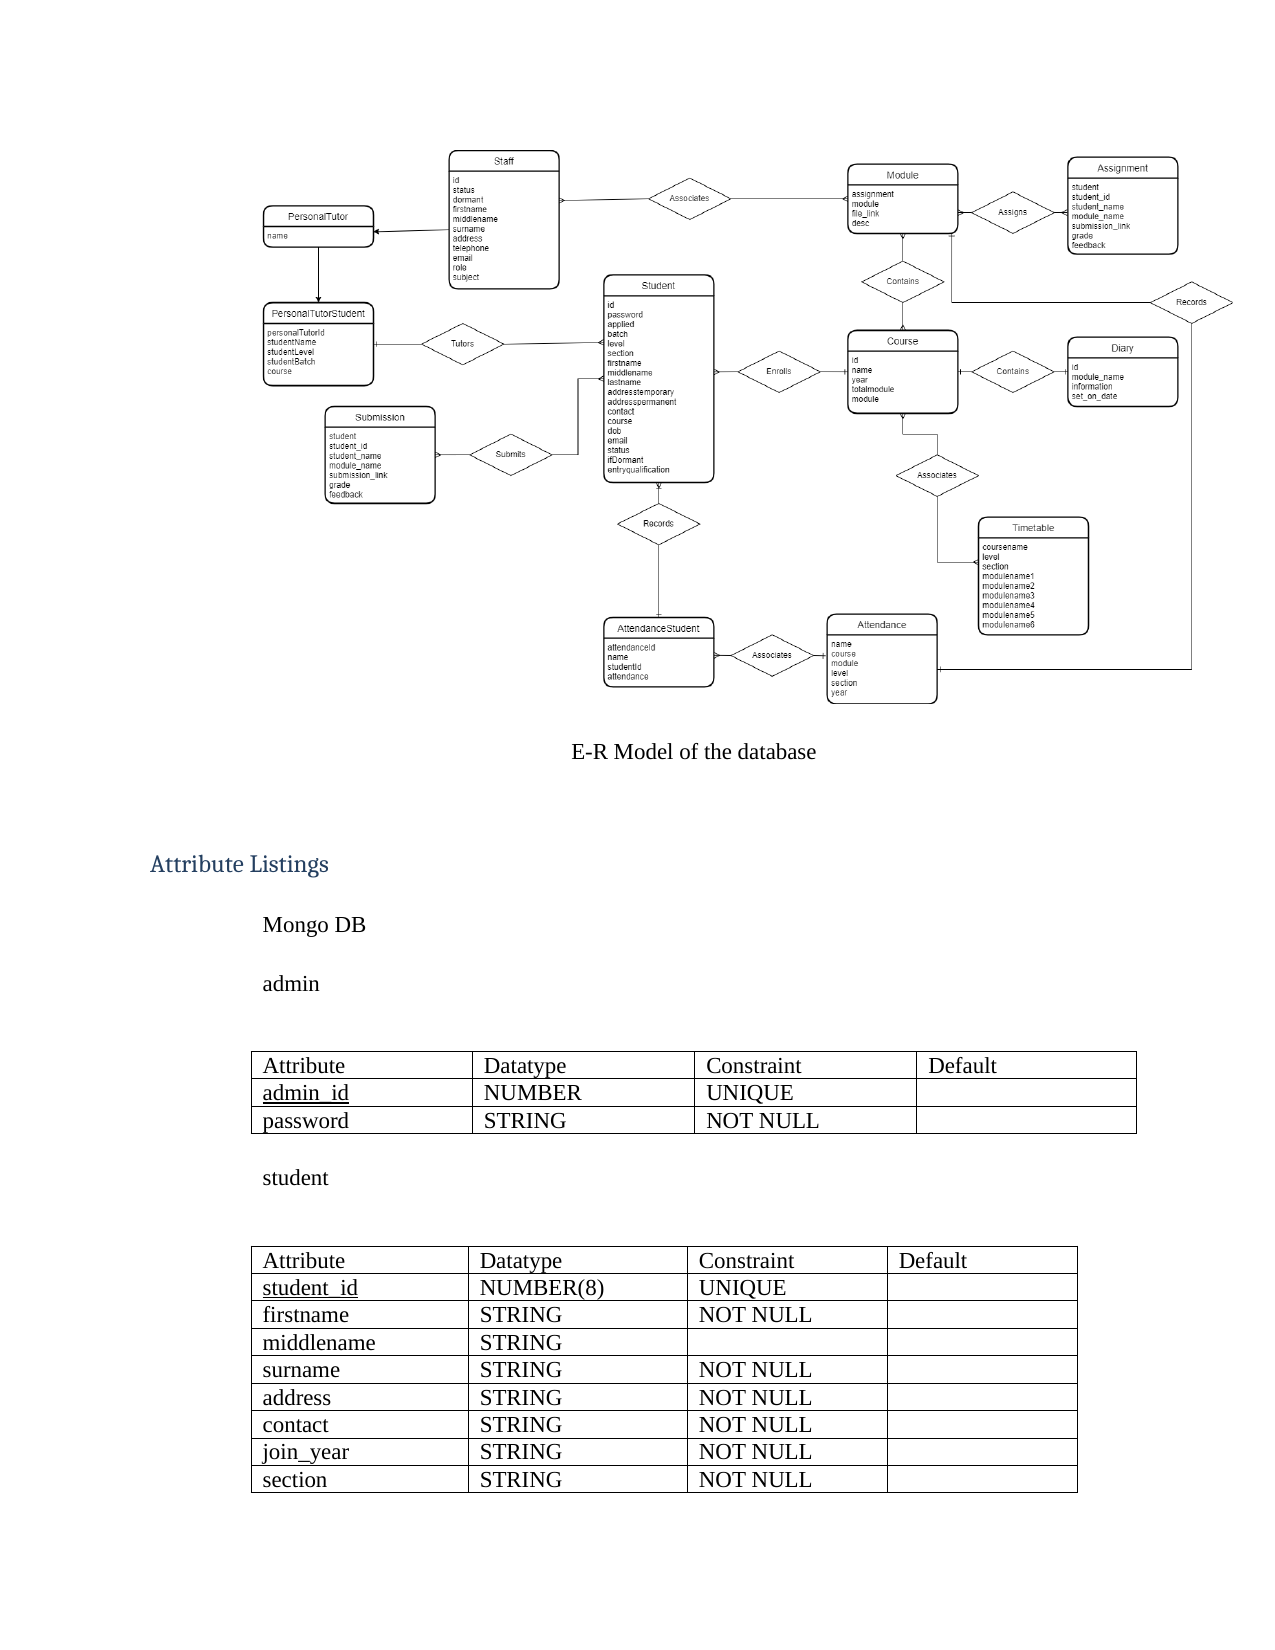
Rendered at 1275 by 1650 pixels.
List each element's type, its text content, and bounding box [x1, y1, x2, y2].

table_cell NOT NULL [688, 1439, 887, 1465]
table_cell [917, 1107, 1136, 1133]
table_header Default [917, 1052, 1136, 1078]
table_cell student_id [252, 1274, 468, 1300]
list student [262, 1164, 1125, 1191]
table_cell [888, 1384, 1077, 1410]
table_cell NOT NULL [688, 1466, 887, 1492]
list admin [262, 970, 1125, 996]
table_cell [688, 1329, 887, 1355]
table_cell NOT NULL [688, 1356, 887, 1383]
table_header Constraint [688, 1247, 887, 1273]
table_cell join_year [252, 1439, 468, 1465]
picture [262, 150, 1233, 704]
list Mongo DB [262, 911, 1125, 937]
table_cell [888, 1274, 1077, 1300]
table_cell firstname [252, 1301, 468, 1328]
table_cell admin_id [252, 1079, 472, 1106]
table_header Attribute [252, 1247, 468, 1273]
table_cell UNIQUE [695, 1079, 916, 1106]
table_cell STRING [469, 1356, 687, 1383]
table_cell STRING [469, 1411, 687, 1437]
table_cell [888, 1439, 1077, 1465]
table_cell STRING [469, 1384, 687, 1410]
table_cell middlename [252, 1329, 468, 1355]
table_cell [888, 1301, 1077, 1328]
table_cell password [252, 1107, 472, 1133]
table_cell STRING [469, 1466, 687, 1492]
table_cell address [252, 1384, 468, 1410]
table_header Datatype [473, 1052, 694, 1078]
table_cell NOT NULL [688, 1301, 887, 1328]
table_cell NOT NULL [688, 1384, 887, 1410]
table_cell STRING [469, 1329, 687, 1355]
table_cell section [252, 1466, 468, 1492]
table_cell NOT NULL [688, 1411, 887, 1437]
table_cell [917, 1079, 1136, 1106]
table_cell [888, 1329, 1077, 1355]
table_cell UNIQUE [688, 1274, 887, 1300]
table_header Attribute [252, 1052, 472, 1078]
table_cell NUMBER(8) [469, 1274, 687, 1300]
table_header Default [888, 1247, 1077, 1273]
table_cell STRING [473, 1107, 694, 1133]
table_cell STRING [469, 1301, 687, 1328]
table_cell NOT NULL [695, 1107, 916, 1133]
table_cell [888, 1466, 1077, 1492]
table_cell [888, 1356, 1077, 1383]
table_cell contact [252, 1411, 468, 1437]
table_header Constraint [695, 1052, 916, 1078]
table_cell [888, 1411, 1077, 1437]
table_header Datatype [469, 1247, 687, 1273]
table_cell NUMBER [473, 1079, 694, 1106]
subtitle Attribute Listings [150, 849, 1125, 878]
table_cell STRING [469, 1439, 687, 1465]
table_cell surname [252, 1356, 468, 1383]
list E-R Model of the database [262, 738, 1125, 764]
